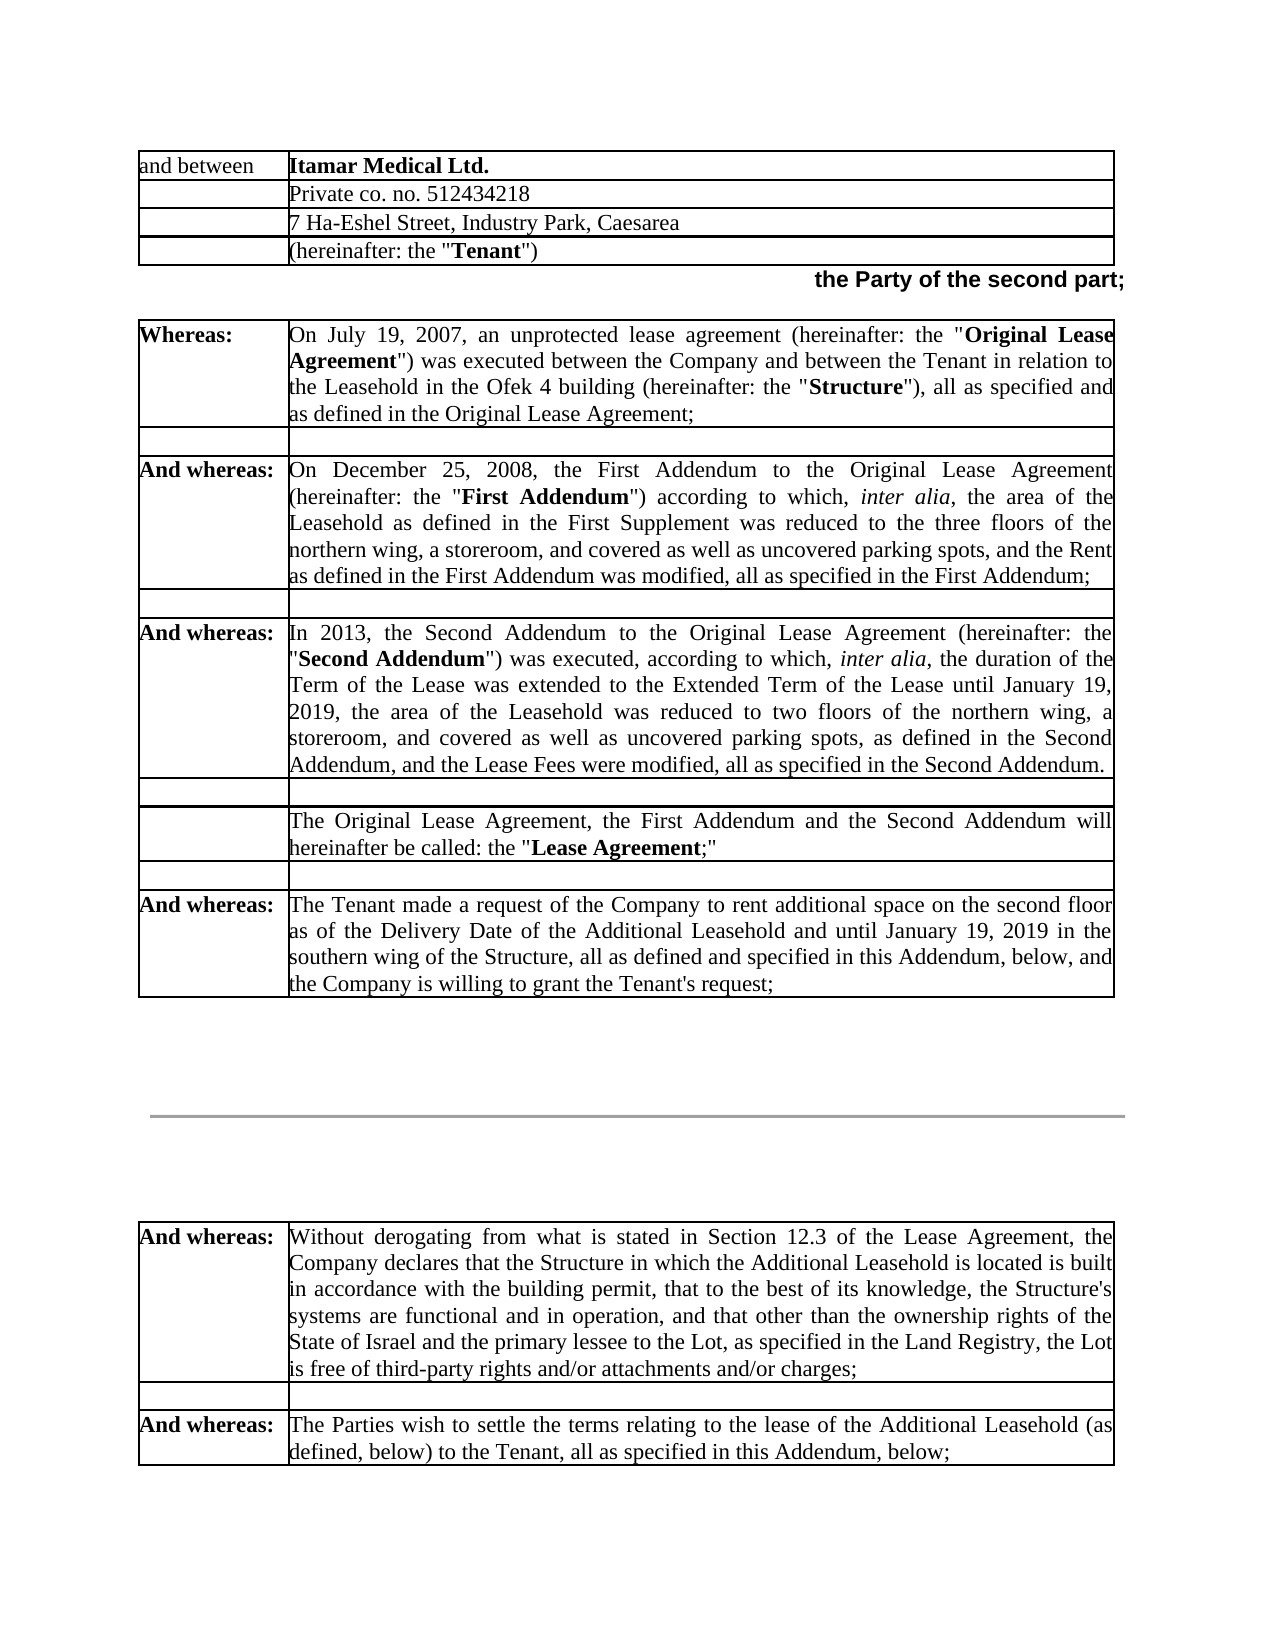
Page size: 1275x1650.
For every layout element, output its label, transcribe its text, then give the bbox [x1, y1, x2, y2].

table_cell [140, 590, 288, 617]
table_cell [140, 428, 288, 454]
table_cell [290, 862, 1113, 889]
table_cell In 2013, the Second Addendum to the Original Lease Agreement (hereinafter: the "Second Addendum") was executed, according to which, inter alia, the duration of the Term of the Lease was extended to the Extended Term of the Lease until January 19, 2019, the area of the Leasehold was reduced to two floors of the northern wing, a storeroom, and covered as well as uncovered parking spots, as defined in the Second Addendum, and the Lease Fees were modified, all as specified in the Second Addendum. [290, 619, 1113, 777]
table_cell [140, 779, 288, 805]
table_cell 7 Ha-Eshel Street, Industry Park, Caesarea [290, 209, 1113, 235]
table_header Without derogating from what is stated in Section 12.3 of the Lease Agreement, the Company declares that the Structure in which the Additional Leasehold is located is built in accordance with the building permit, that to the best of its knowledge, the Structure's systems are functional and in operation, and that other than the ownership rights of the State of Israel and the primary lessee to the Lot, as specified in the Land Registry, the Lot is free of third-party rights and/or attachments and/or charges; [290, 1223, 1113, 1381]
table_cell (hereinafter: the "Tenant") [290, 238, 1113, 264]
table_header and between [140, 152, 288, 178]
table_cell And whereas: [140, 1411, 288, 1464]
table_header On July 19, 2007, an unprotected lease agreement (hereinafter: the "Original Lease Agreement") was executed between the Company and between the Tenant in relation to the Leasehold in the Ofek 4 building (hereinafter: the "Structure"), all as specified and as defined in the Original Lease Agreement; [290, 321, 1113, 426]
table_cell [140, 209, 288, 235]
table_header And whereas: [140, 1223, 288, 1381]
table_cell And whereas: [140, 619, 288, 777]
table_cell [290, 590, 1113, 617]
table_cell [290, 428, 1113, 454]
table_cell [290, 779, 1113, 805]
table_cell [140, 808, 288, 860]
table_cell The Original Lease Agreement, the First Addendum and the Second Addendum will hereinafter be called: the "Lease Agreement;" [290, 808, 1113, 860]
text the Party of the second part; [150, 266, 1125, 292]
table_cell On December 25, 2008, the First Addendum to the Original Lease Agreement (hereinafter: the "First Addendum") according to which, inter alia, the area of the Leasehold as defined in the First Supplement was reduced to the three floors of the northern wing, a storeroom, and covered as well as uncovered parking spots, and the Rent as defined in the First Addendum was modified, all as specified in the First Addendum; [290, 457, 1113, 588]
table_cell And whereas: [140, 891, 288, 996]
table_cell [290, 1383, 1113, 1409]
table_cell [140, 1383, 288, 1409]
table_cell Private co. no. 512434218 [290, 181, 1113, 207]
table_cell And whereas: [140, 457, 288, 588]
table_header Whereas: [140, 321, 288, 426]
table_cell The Tenant made a request of the Company to rent additional space on the second floor as of the Delivery Date of the Additional Leasehold and until January 19, 2019 in the southern wing of the Structure, all as defined and specified in this Addendum, below, and the Company is willing to grant the Tenant's request; [290, 891, 1113, 996]
table_cell [140, 238, 288, 264]
table_cell [140, 862, 288, 889]
table_header Itamar Medical Ltd. [290, 152, 1113, 178]
table_cell The Parties wish to settle the terms relating to the lease of the Additional Leasehold (as defined, below) to the Tenant, all as specified in this Addendum, below; [290, 1411, 1113, 1464]
table_cell [140, 181, 288, 207]
